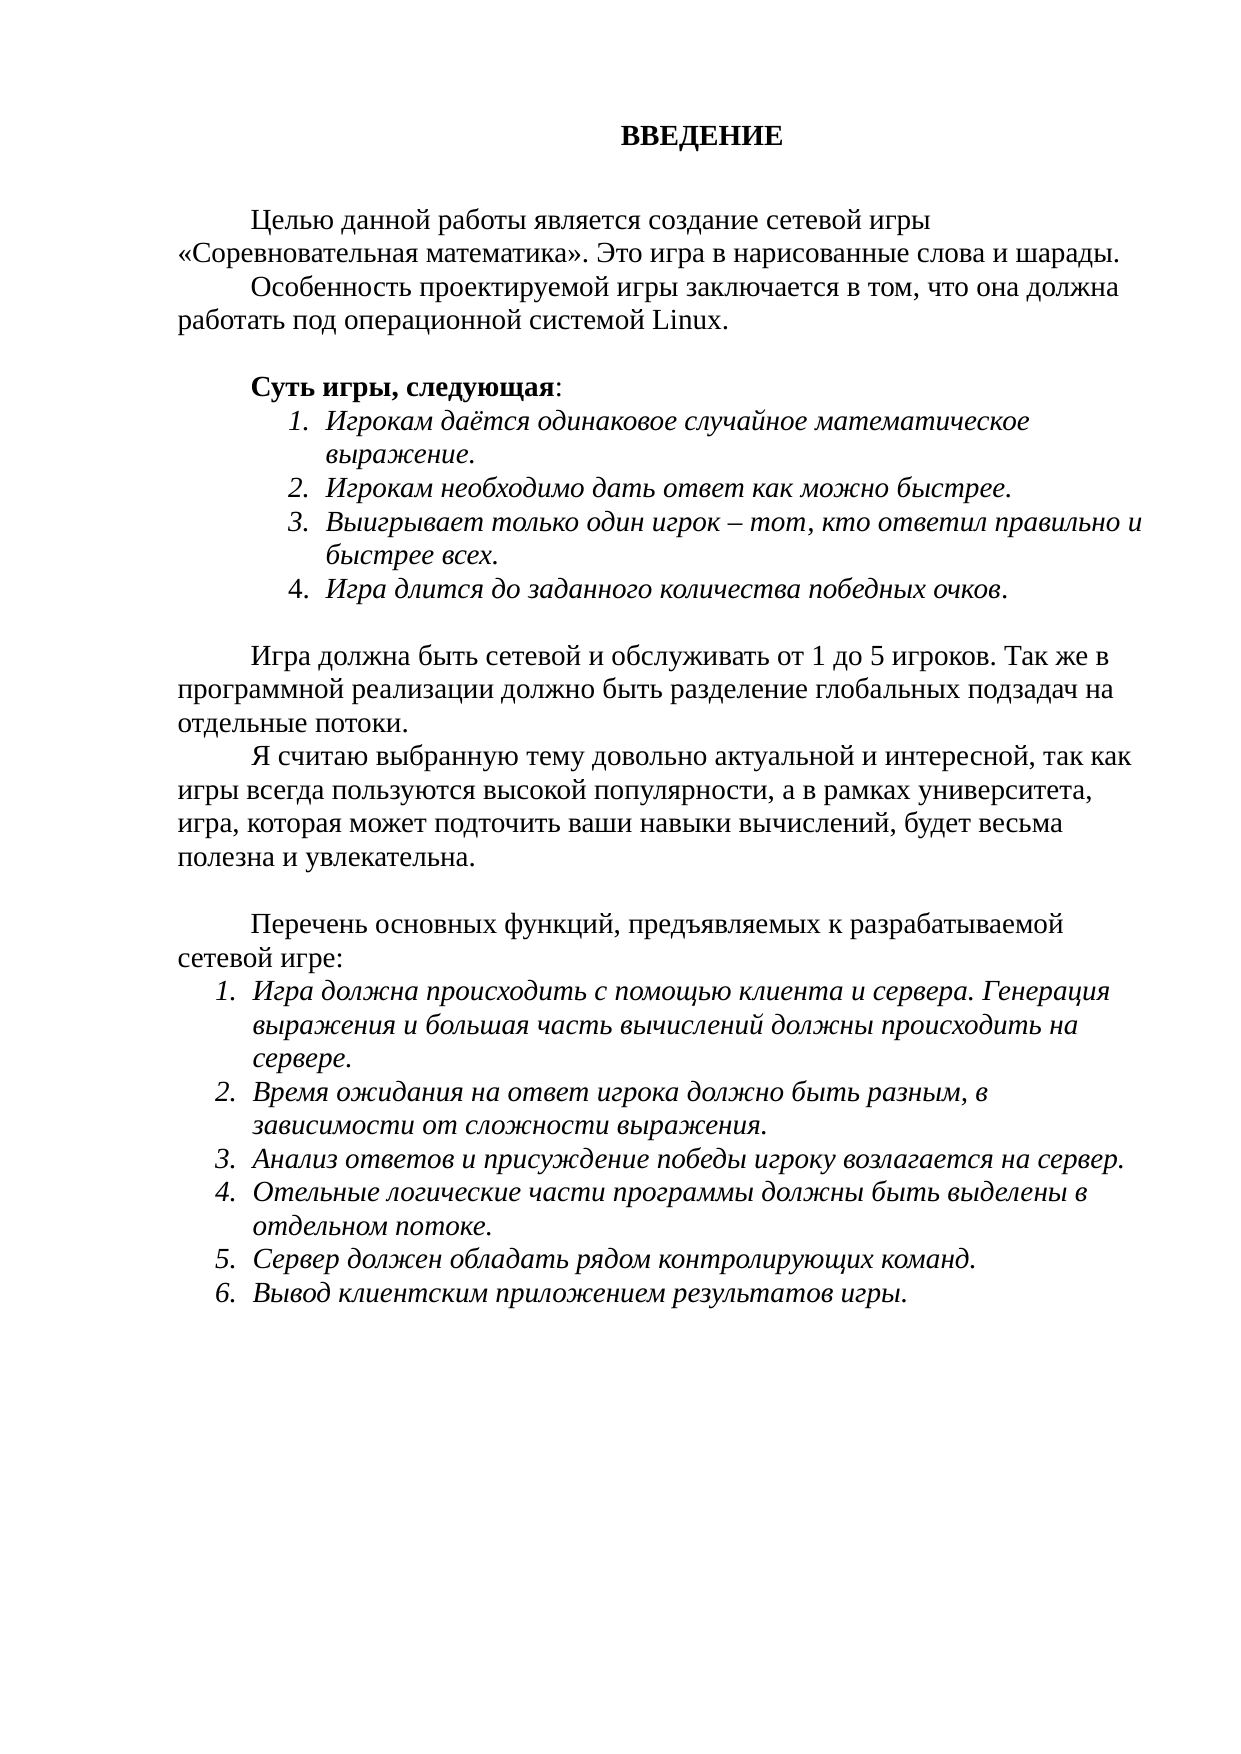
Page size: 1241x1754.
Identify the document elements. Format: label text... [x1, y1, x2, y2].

list Анализ ответов и присуждение победы игроку возлагается на сервер. [215, 1141, 1152, 1174]
list Игра должна происходить с помощью клиента и сервера. Генерация выражения и большая часть вычислений должны происходить на сервере. [215, 973, 1152, 1074]
text Особенность проектируемой игры заключается в том, что она должна работать под операционной системой Linux. [177, 269, 1152, 336]
list Игрокам необходимо дать ответ как можно быстрее. [288, 470, 1152, 504]
list Игрокам даётся одинаковое случайное математическое выражение. [288, 403, 1152, 470]
list Игра длится до заданного количества победных очков. [288, 571, 1152, 604]
list Вывод клиентским приложением результатов игры. [215, 1275, 1152, 1309]
text Игра должна быть сетевой и обслуживать от 1 до 5 игроков. Так же в программной реализации должно быть разделение глобальных подзадач на отдельные потоки. [177, 638, 1152, 738]
list Сервер должен обладать рядом контролирующих команд. [215, 1242, 1152, 1275]
list Время ожидания на ответ игрока должно быть разным, в зависимости от сложности выражения. [215, 1074, 1152, 1141]
text Перечень основных функций, предъявляемых к разрабатываемой сетевой игре: [177, 906, 1152, 973]
text ВВЕДЕНИЕ [252, 118, 1152, 152]
text Суть игры, следующая: [177, 369, 1152, 403]
text Целью данной работы является создание сетевой игры «Соревновательная математика». Это игра в нарисованные слова и шарады. [177, 202, 1152, 269]
text Я считаю выбранную тему довольно актуальной и интересной, так как игры всегда пользуются высокой популярности, а в рамках университета, игра, которая может подточить ваши навыки вычислений, будет весьма полезна и увлекательна. [177, 738, 1152, 873]
list Отельные логические части программы должны быть выделены в отдельном потоке. [215, 1174, 1152, 1242]
list Выигрывает только один игрок – тот, кто ответил правильно и быстрее всех. [288, 504, 1152, 571]
